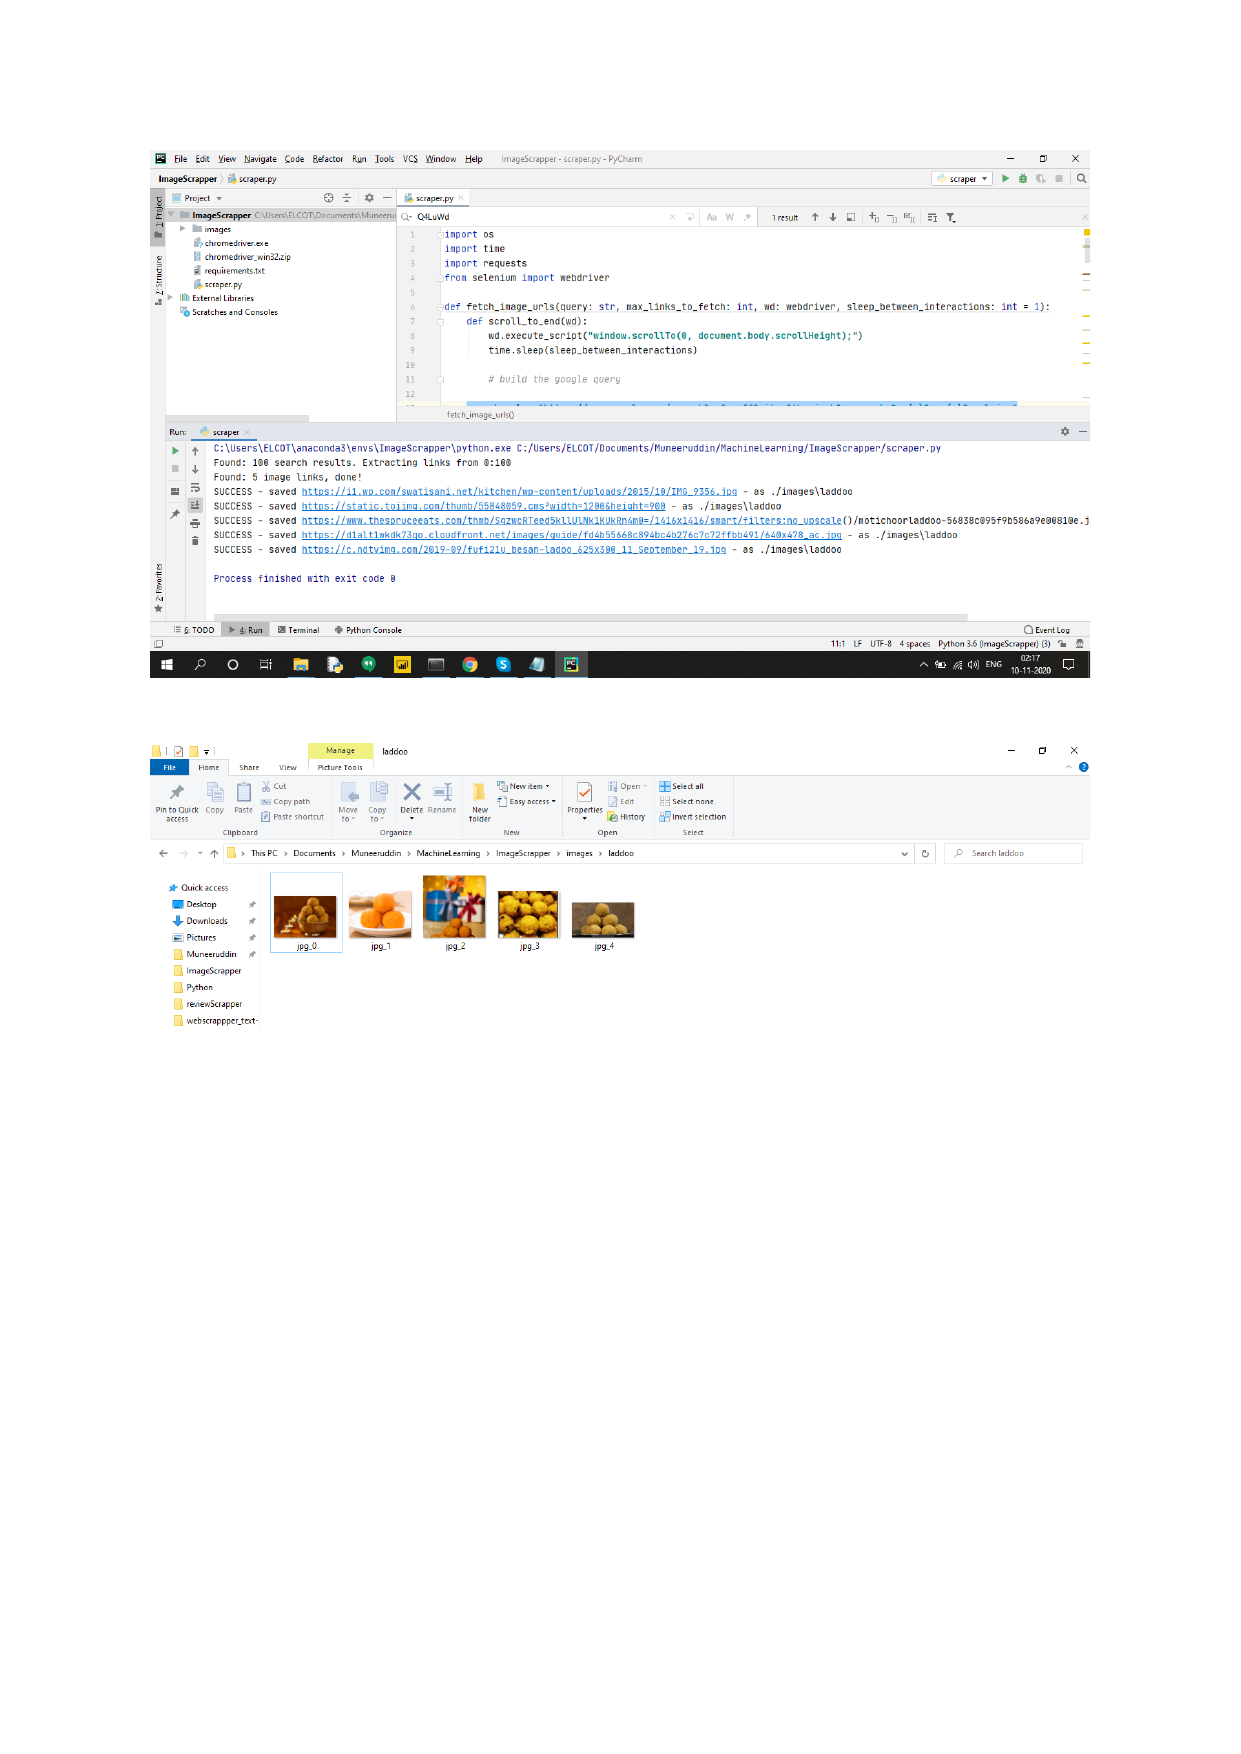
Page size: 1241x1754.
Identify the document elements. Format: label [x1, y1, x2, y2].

picture [150, 150, 1091, 678]
picture [150, 743, 1091, 1032]
